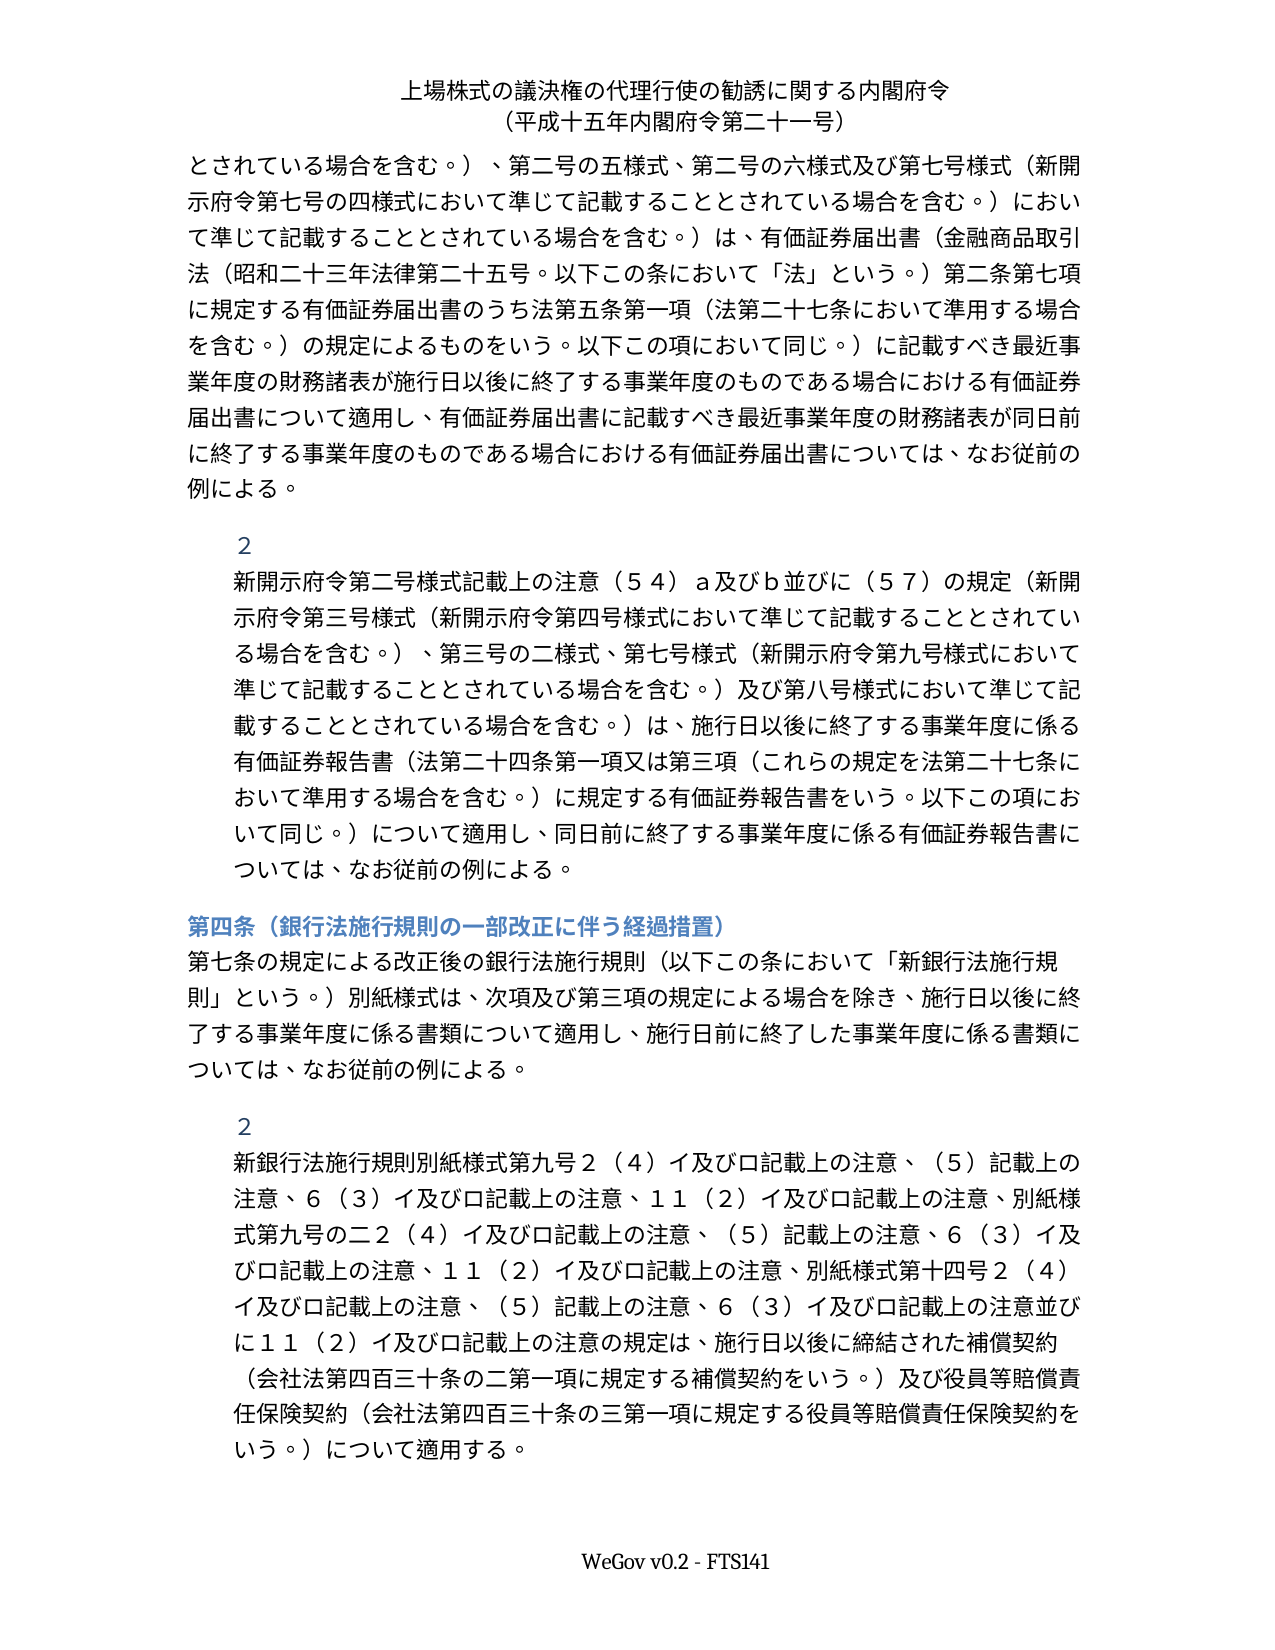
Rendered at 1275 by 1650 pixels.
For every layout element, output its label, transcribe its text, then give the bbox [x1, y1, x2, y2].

text 新開示府令第二号様式記載上の注意（５４）ａ及びｂ並びに（５７）の規定（新開示府令第三号様式（新開示府令第四号様式において準じて記載することとされている場合を含む。）、第三号の二様式、第七号様式（新開示府令第九号様式において準じて記載することとされている場合を含む。）及び第八号様式において準じて記載することとされている場合を含む。）は、施行日以後に終了する事業年度に係る有価証券報告書（法第二十四条第一項又は第三項（これらの規定を法第二十七条において準用する場合を含む。）に規定する有価証券報告書をいう。以下この項において同じ。）について適用し、同日前に終了する事業年度に係る有価証券報告書については、なお従前の例による。 [233, 566, 1087, 885]
subtitle ２ [233, 530, 1087, 561]
subtitle 第四条（銀行法施行規則の一部改正に伴う経過措置） [187, 910, 1087, 942]
text 第七条の規定による改正後の銀行法施行規則（以下この条において「新銀行法施行規則」という。）別紙様式は、次項及び第三項の規定による場合を除き、施行日以後に終了する事業年度に係る書類について適用し、施行日前に終了した事業年度に係る書類については、なお従前の例による。 [187, 946, 1087, 1085]
subtitle ２ [233, 1111, 1087, 1142]
text 新銀行法施行規則別紙様式第九号２（４）イ及びロ記載上の注意、（５）記載上の注意、６（３）イ及びロ記載上の注意、１１（２）イ及びロ記載上の注意、別紙様式第九号の二２（４）イ及びロ記載上の注意、（５）記載上の注意、６（３）イ及びロ記載上の注意、１１（２）イ及びロ記載上の注意、別紙様式第十四号２（４）イ及びロ記載上の注意、（５）記載上の注意、６（３）イ及びロ記載上の注意並びに１１（２）イ及びロ記載上の注意の規定は、施行日以後に締結された補償契約（会社法第四百三十条の二第一項に規定する補償契約をいう。）及び役員等賠償責任保険契約（会社法第四百三十条の三第一項に規定する役員等賠償責任保険契約をいう。）について適用する。 [233, 1147, 1087, 1466]
